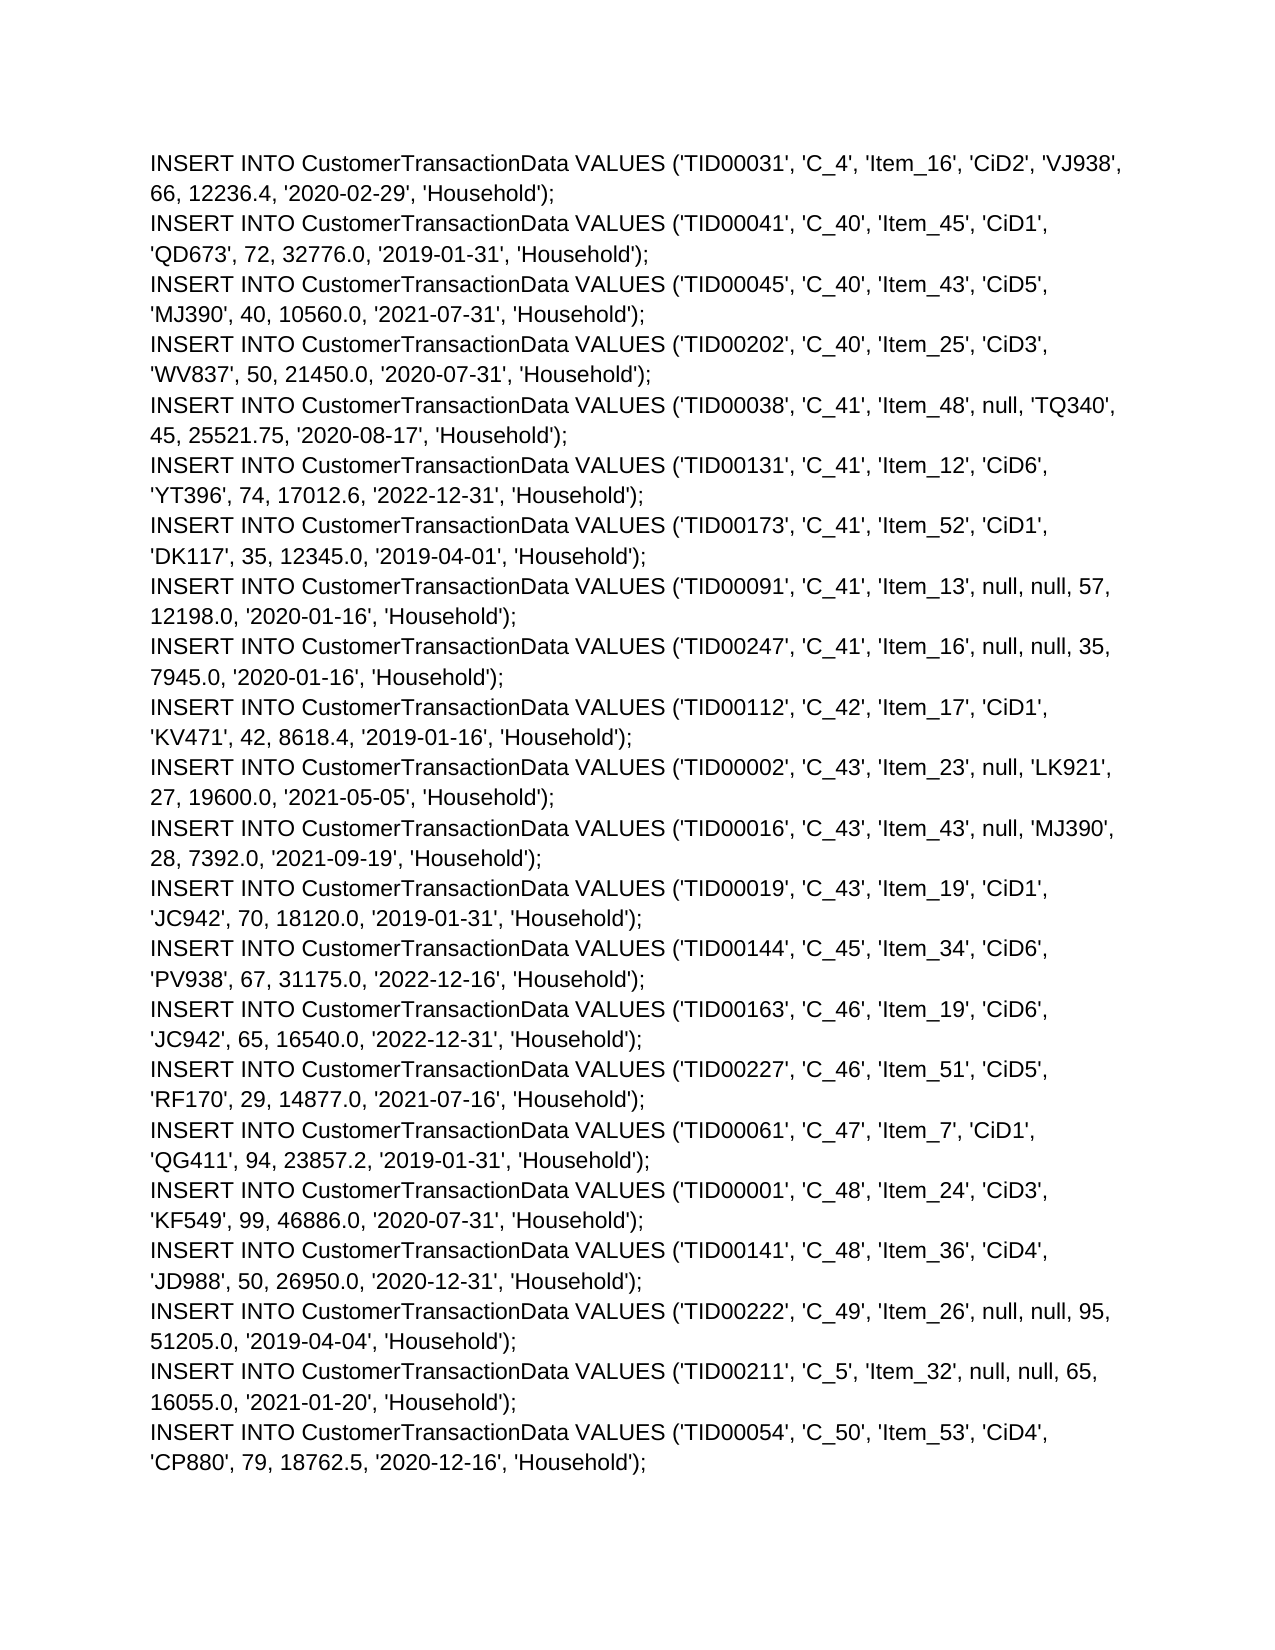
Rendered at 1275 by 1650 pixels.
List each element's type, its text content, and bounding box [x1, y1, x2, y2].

text INSERT INTO CustomerTransactionData VALUES ('TID00211', 'C_5', 'Item_32', null, null, 65, 16055.0, '2021-01-20', 'Household'); [150, 1358, 1125, 1415]
text INSERT INTO CustomerTransactionData VALUES ('TID00016', 'C_43', 'Item_43', null, 'MJ390', 28, 7392.0, '2021-09-19', 'Household'); [150, 814, 1125, 871]
text INSERT INTO CustomerTransactionData VALUES ('TID00002', 'C_43', 'Item_23', null, 'LK921', 27, 19600.0, '2021-05-05', 'Household'); [150, 754, 1125, 811]
text INSERT INTO CustomerTransactionData VALUES ('TID00131', 'C_41', 'Item_12', 'CiD6', 'YT396', 74, 17012.6, '2022-12-31', 'Household'); [150, 452, 1125, 509]
text INSERT INTO CustomerTransactionData VALUES ('TID00173', 'C_41', 'Item_52', 'CiD1', 'DK117', 35, 12345.0, '2019-04-01', 'Household'); [150, 512, 1125, 569]
text INSERT INTO CustomerTransactionData VALUES ('TID00227', 'C_46', 'Item_51', 'CiD5', 'RF170', 29, 14877.0, '2021-07-16', 'Household'); [150, 1056, 1125, 1113]
text INSERT INTO CustomerTransactionData VALUES ('TID00041', 'C_40', 'Item_45', 'CiD1', 'QD673', 72, 32776.0, '2019-01-31', 'Household'); [150, 210, 1125, 267]
text INSERT INTO CustomerTransactionData VALUES ('TID00045', 'C_40', 'Item_43', 'CiD5', 'MJ390', 40, 10560.0, '2021-07-31', 'Household'); [150, 271, 1125, 327]
text INSERT INTO CustomerTransactionData VALUES ('TID00061', 'C_47', 'Item_7', 'CiD1', 'QG411', 94, 23857.2, '2019-01-31', 'Household'); [150, 1117, 1125, 1173]
text INSERT INTO CustomerTransactionData VALUES ('TID00054', 'C_50', 'Item_53', 'CiD4', 'CP880', 79, 18762.5, '2020-12-16', 'Household'); [150, 1419, 1125, 1475]
text INSERT INTO CustomerTransactionData VALUES ('TID00112', 'C_42', 'Item_17', 'CiD1', 'KV471', 42, 8618.4, '2019-01-16', 'Household'); [150, 694, 1125, 750]
text INSERT INTO CustomerTransactionData VALUES ('TID00001', 'C_48', 'Item_24', 'CiD3', 'KF549', 99, 46886.0, '2020-07-31', 'Household'); [150, 1177, 1125, 1234]
text INSERT INTO CustomerTransactionData VALUES ('TID00091', 'C_41', 'Item_13', null, null, 57, 12198.0, '2020-01-16', 'Household'); [150, 573, 1125, 629]
text INSERT INTO CustomerTransactionData VALUES ('TID00202', 'C_40', 'Item_25', 'CiD3', 'WV837', 50, 21450.0, '2020-07-31', 'Household'); [150, 331, 1125, 388]
text INSERT INTO CustomerTransactionData VALUES ('TID00038', 'C_41', 'Item_48', null, 'TQ340', 45, 25521.75, '2020-08-17', 'Household'); [150, 392, 1125, 448]
text INSERT INTO CustomerTransactionData VALUES ('TID00222', 'C_49', 'Item_26', null, null, 95, 51205.0, '2019-04-04', 'Household'); [150, 1298, 1125, 1354]
text INSERT INTO CustomerTransactionData VALUES ('TID00247', 'C_41', 'Item_16', null, null, 35, 7945.0, '2020-01-16', 'Household'); [150, 633, 1125, 690]
text INSERT INTO CustomerTransactionData VALUES ('TID00163', 'C_46', 'Item_19', 'CiD6', 'JC942', 65, 16540.0, '2022-12-31', 'Household'); [150, 996, 1125, 1052]
text INSERT INTO CustomerTransactionData VALUES ('TID00144', 'C_45', 'Item_34', 'CiD6', 'PV938', 67, 31175.0, '2022-12-16', 'Household'); [150, 935, 1125, 992]
text INSERT INTO CustomerTransactionData VALUES ('TID00141', 'C_48', 'Item_36', 'CiD4', 'JD988', 50, 26950.0, '2020-12-31', 'Household'); [150, 1237, 1125, 1294]
text INSERT INTO CustomerTransactionData VALUES ('TID00019', 'C_43', 'Item_19', 'CiD1', 'JC942', 70, 18120.0, '2019-01-31', 'Household'); [150, 875, 1125, 932]
text INSERT INTO CustomerTransactionData VALUES ('TID00031', 'C_4', 'Item_16', 'CiD2', 'VJ938', 66, 12236.4, '2020-02-29', 'Household'); [150, 150, 1125, 207]
